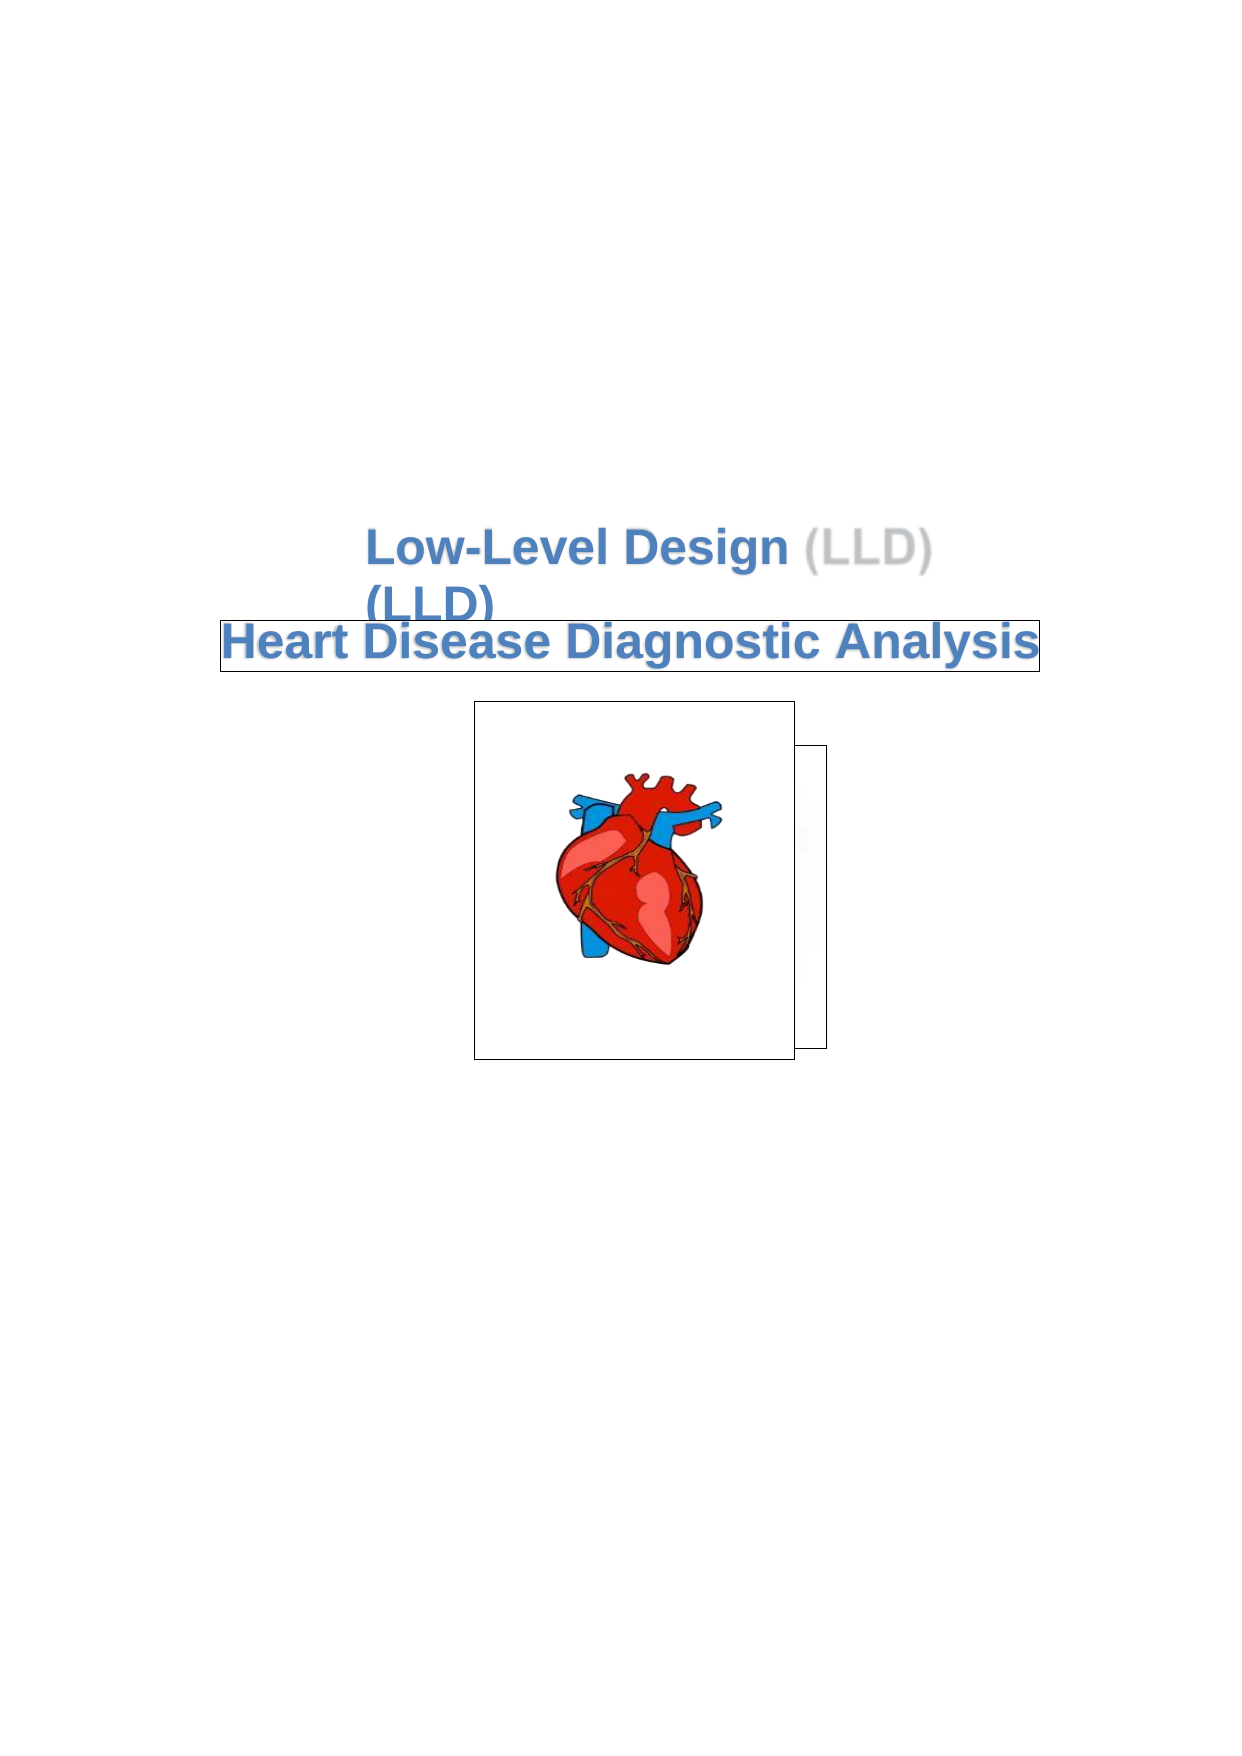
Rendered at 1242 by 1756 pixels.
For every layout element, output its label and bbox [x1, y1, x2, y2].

picture [365, 525, 933, 577]
picture [795, 746, 826, 1048]
picture [475, 702, 794, 1059]
picture [221, 621, 1039, 671]
